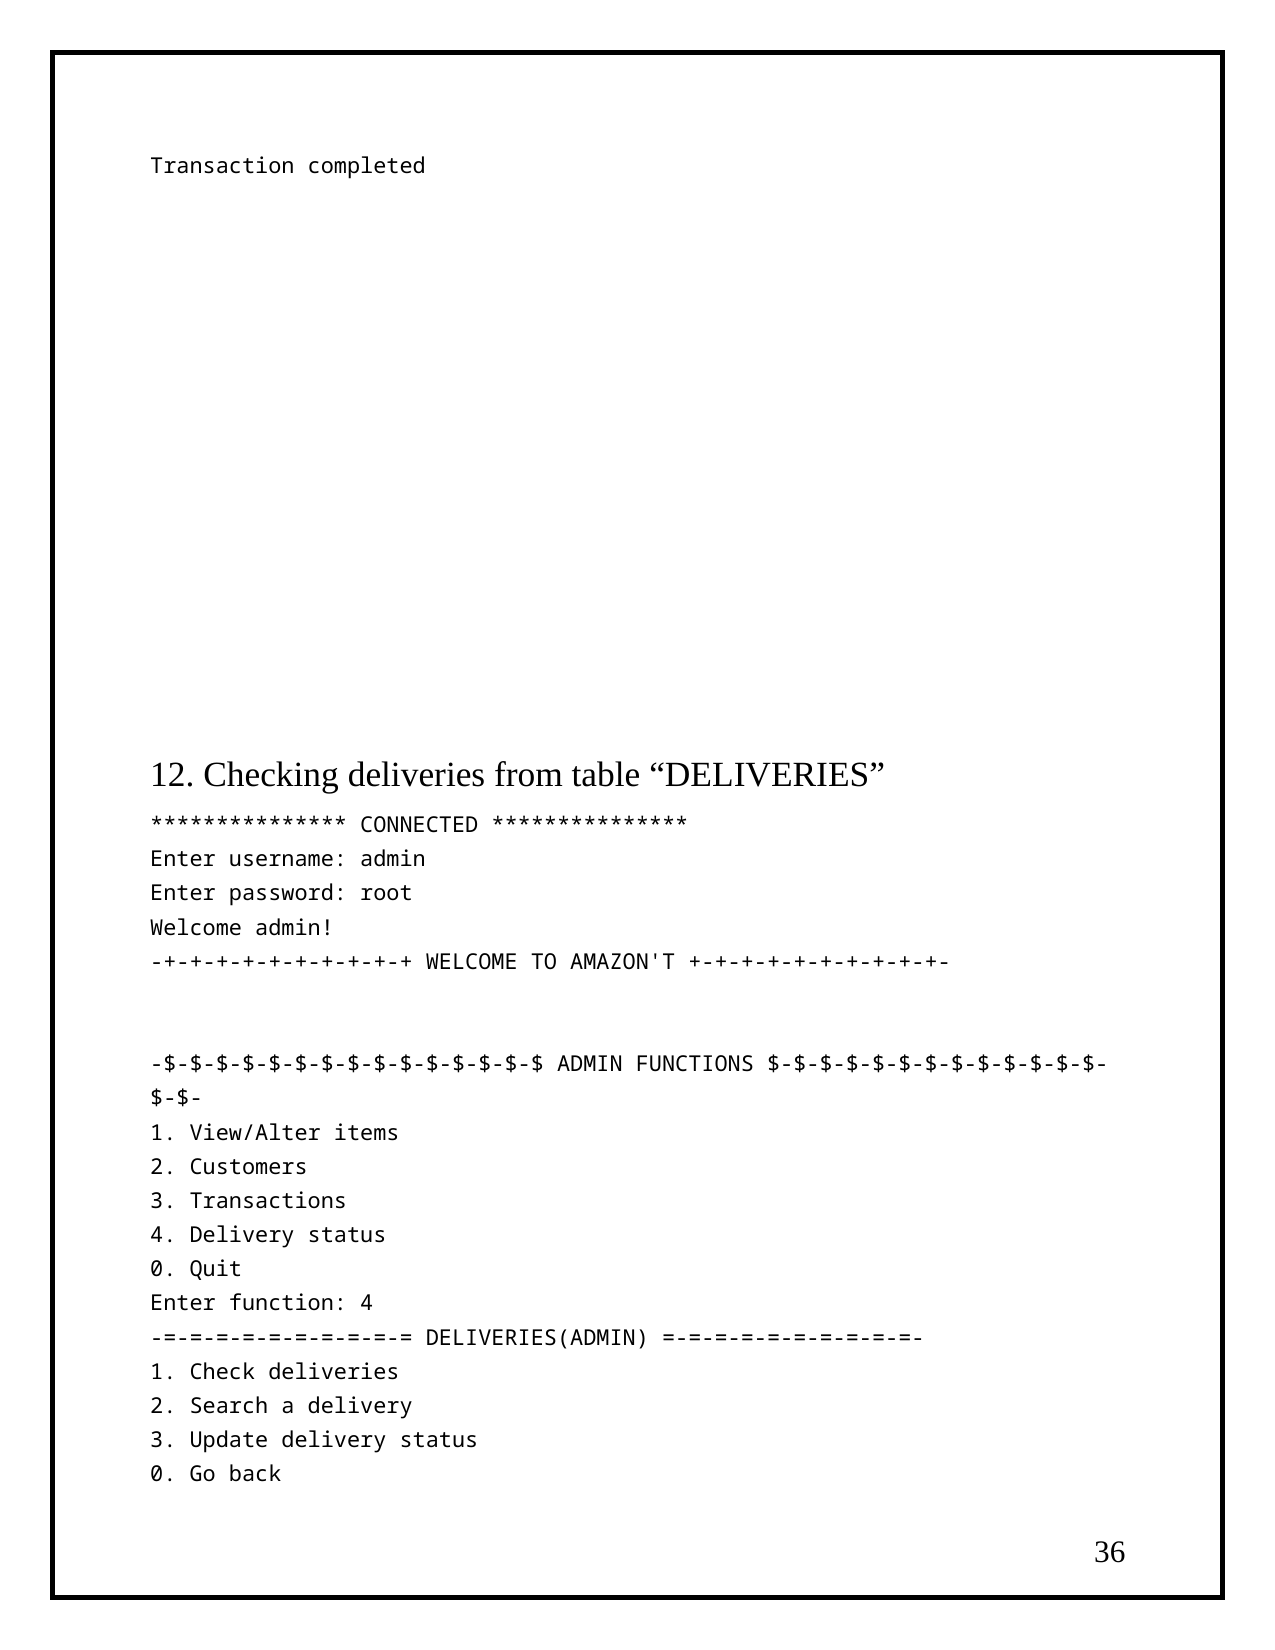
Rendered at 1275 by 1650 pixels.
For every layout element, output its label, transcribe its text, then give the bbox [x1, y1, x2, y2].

text Enter function: 4 [150, 1287, 1125, 1317]
text 4. Delivery status [150, 1219, 1125, 1249]
text 2. Search a delivery [150, 1390, 1125, 1419]
text Enter password: root [150, 877, 1125, 907]
text Welcome admin! [150, 911, 1125, 941]
text 3. Transactions [150, 1185, 1125, 1214]
text 1. View/Alter items [150, 1116, 1125, 1146]
text Enter username: admin [150, 843, 1125, 873]
text 0. Quit [150, 1253, 1125, 1283]
text 1. Check deliveries [150, 1356, 1125, 1385]
text 3. Update delivery status [150, 1424, 1125, 1454]
text 2. Customers [150, 1151, 1125, 1180]
text -+-+-+-+-+-+-+-+-+-+ WELCOME TO AMAZON'T +-+-+-+-+-+-+-+-+-+- [150, 946, 1125, 975]
subtitle 12. Checking deliveries from table “DELIVERIES” [150, 754, 1125, 794]
text Transaction completed [150, 150, 1125, 180]
text -=-=-=-=-=-=-=-=-=-= DELIVERIES(ADMIN) =-=-=-=-=-=-=-=-=-=- [150, 1321, 1125, 1351]
text 0. Go back [150, 1458, 1125, 1488]
text -$-$-$-$-$-$-$-$-$-$-$-$-$-$-$ ADMIN FUNCTIONS $-$-$-$-$-$-$-$-$-$-$-$-$-$-$- [150, 1048, 1125, 1112]
text *************** CONNECTED *************** [150, 809, 1125, 839]
